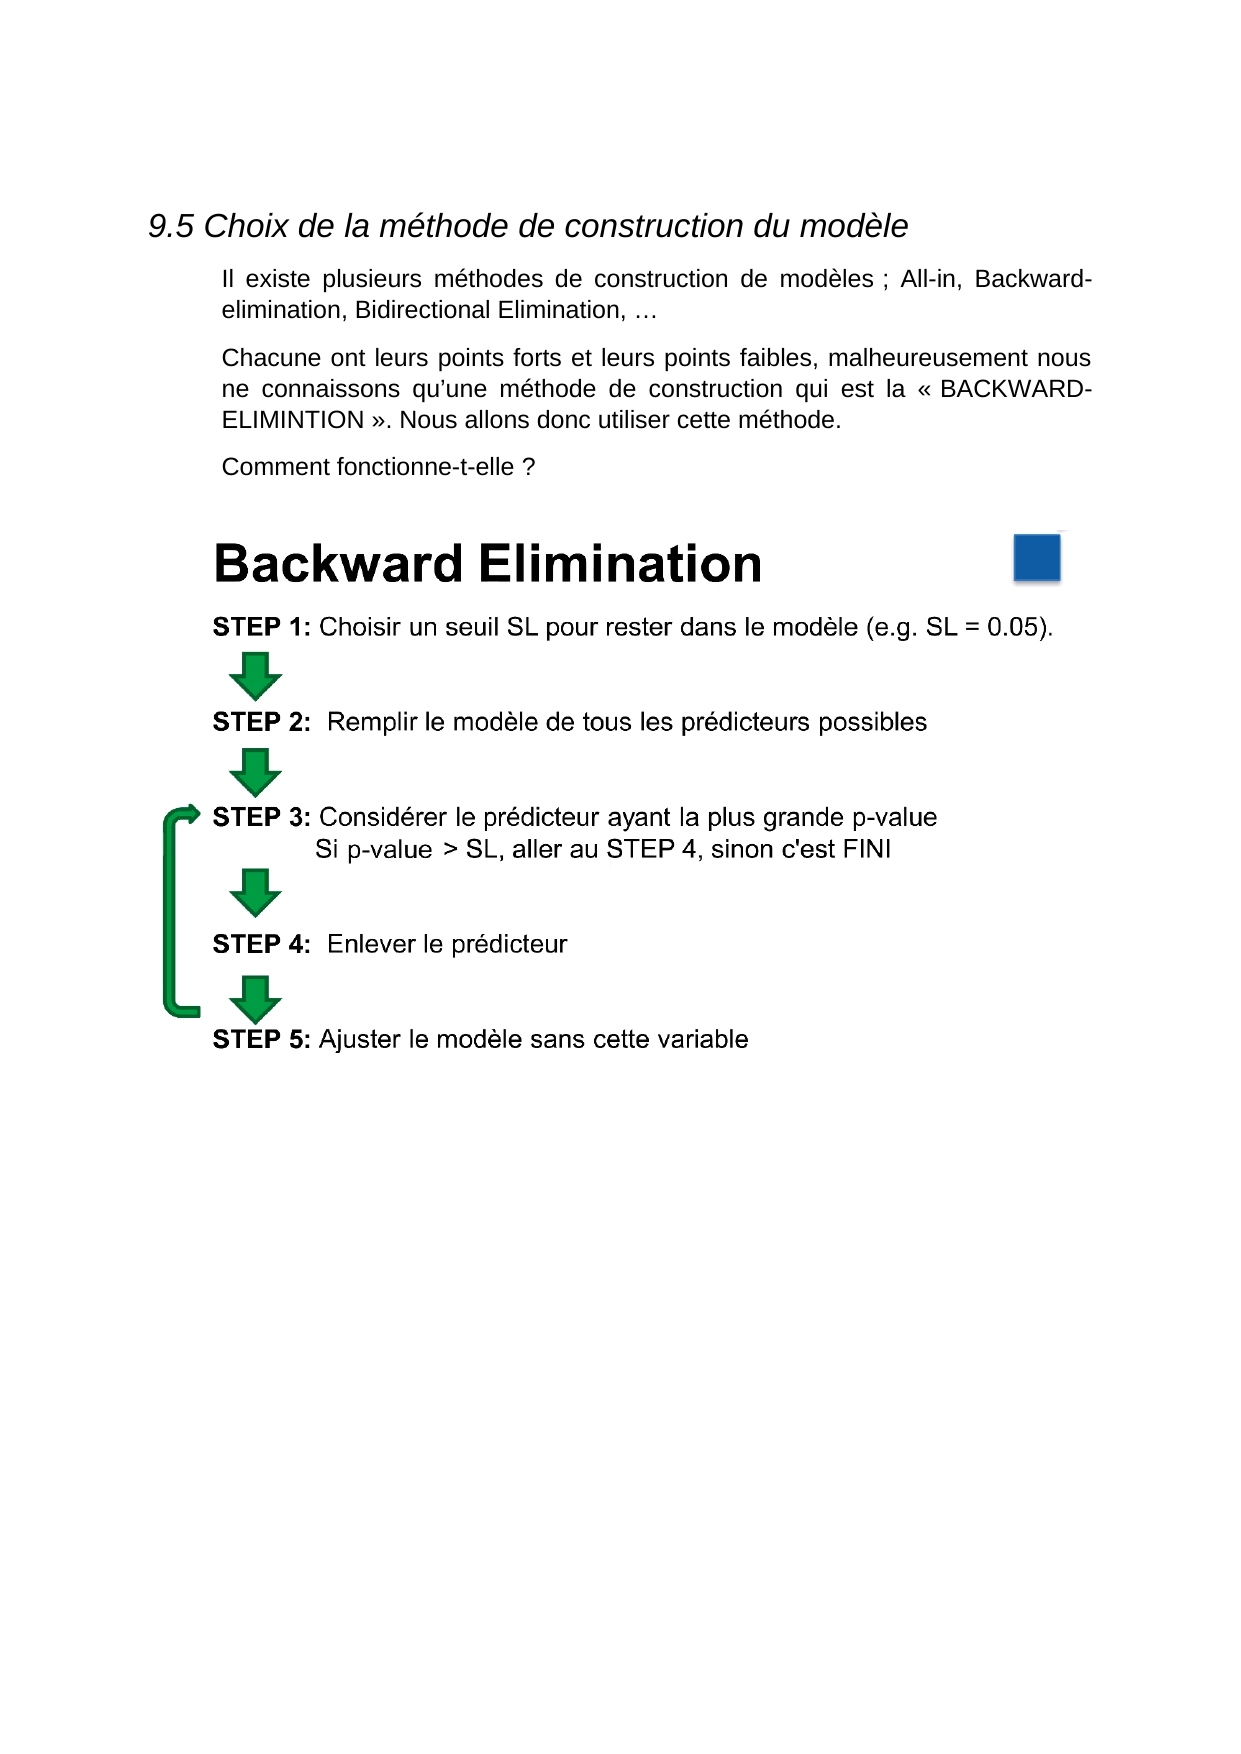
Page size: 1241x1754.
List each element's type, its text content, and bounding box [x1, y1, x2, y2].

text Il existe plusieurs méthodes de construction de modèles ; All-in, Backward-elimination, Bidirectional Elimination, … [221, 264, 1093, 324]
picture [147, 530, 1093, 1091]
text 9.5 Choix de la méthode de construction du modèle [148, 206, 1093, 244]
text Comment fonctionne-t-elle ? [221, 452, 1093, 481]
text Chacune ont leurs points forts et leurs points faibles, malheureusement nous ne connaissons qu’une méthode de construction qui est la « BACKWARD-ELIMINTION ». Nous allons donc utiliser cette méthode. [221, 343, 1093, 433]
